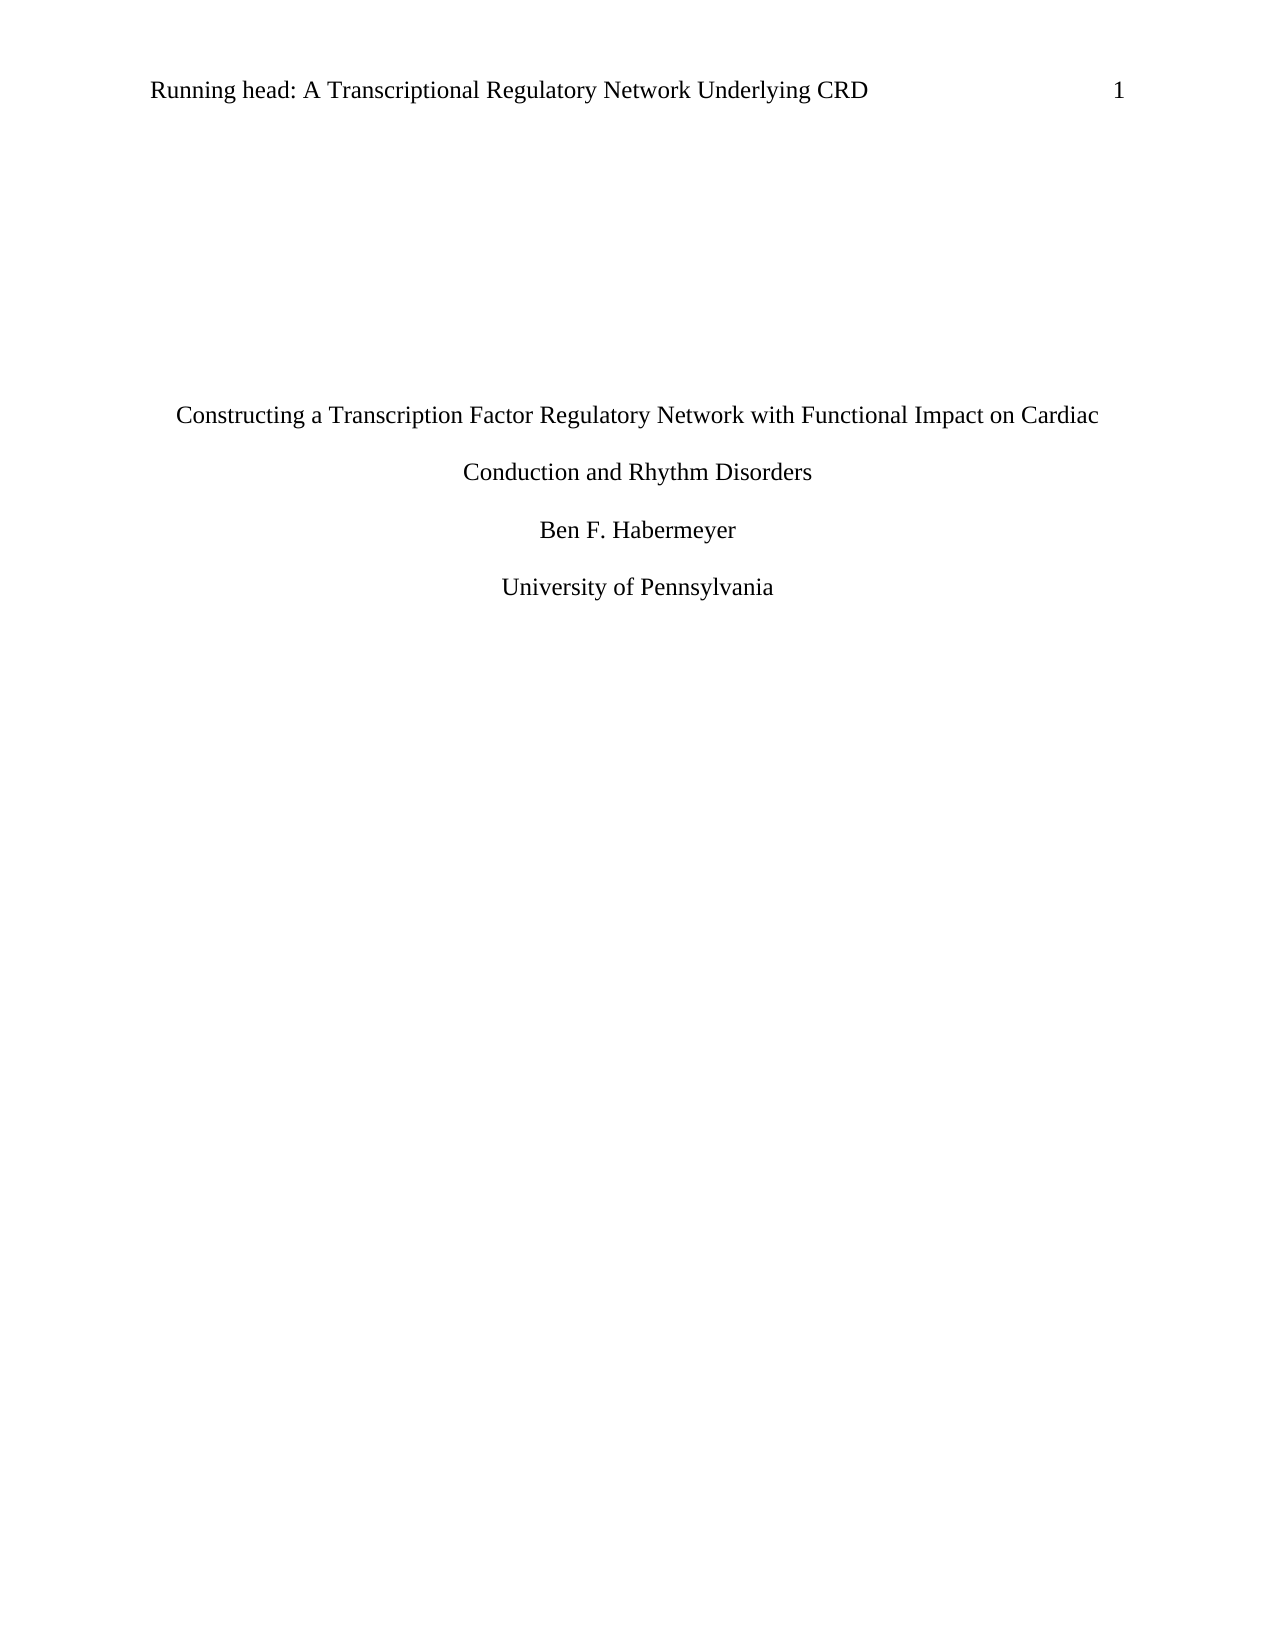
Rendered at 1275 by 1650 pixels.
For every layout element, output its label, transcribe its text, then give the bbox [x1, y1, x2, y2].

title Constructing a Transcription Factor Regulatory Network with Functional Impact on Cardiac Conduction and Rhythm Disorders [150, 400, 1125, 486]
title Ben F. Habermeyer [150, 515, 1125, 544]
title University of Pennsylvania [150, 572, 1125, 601]
